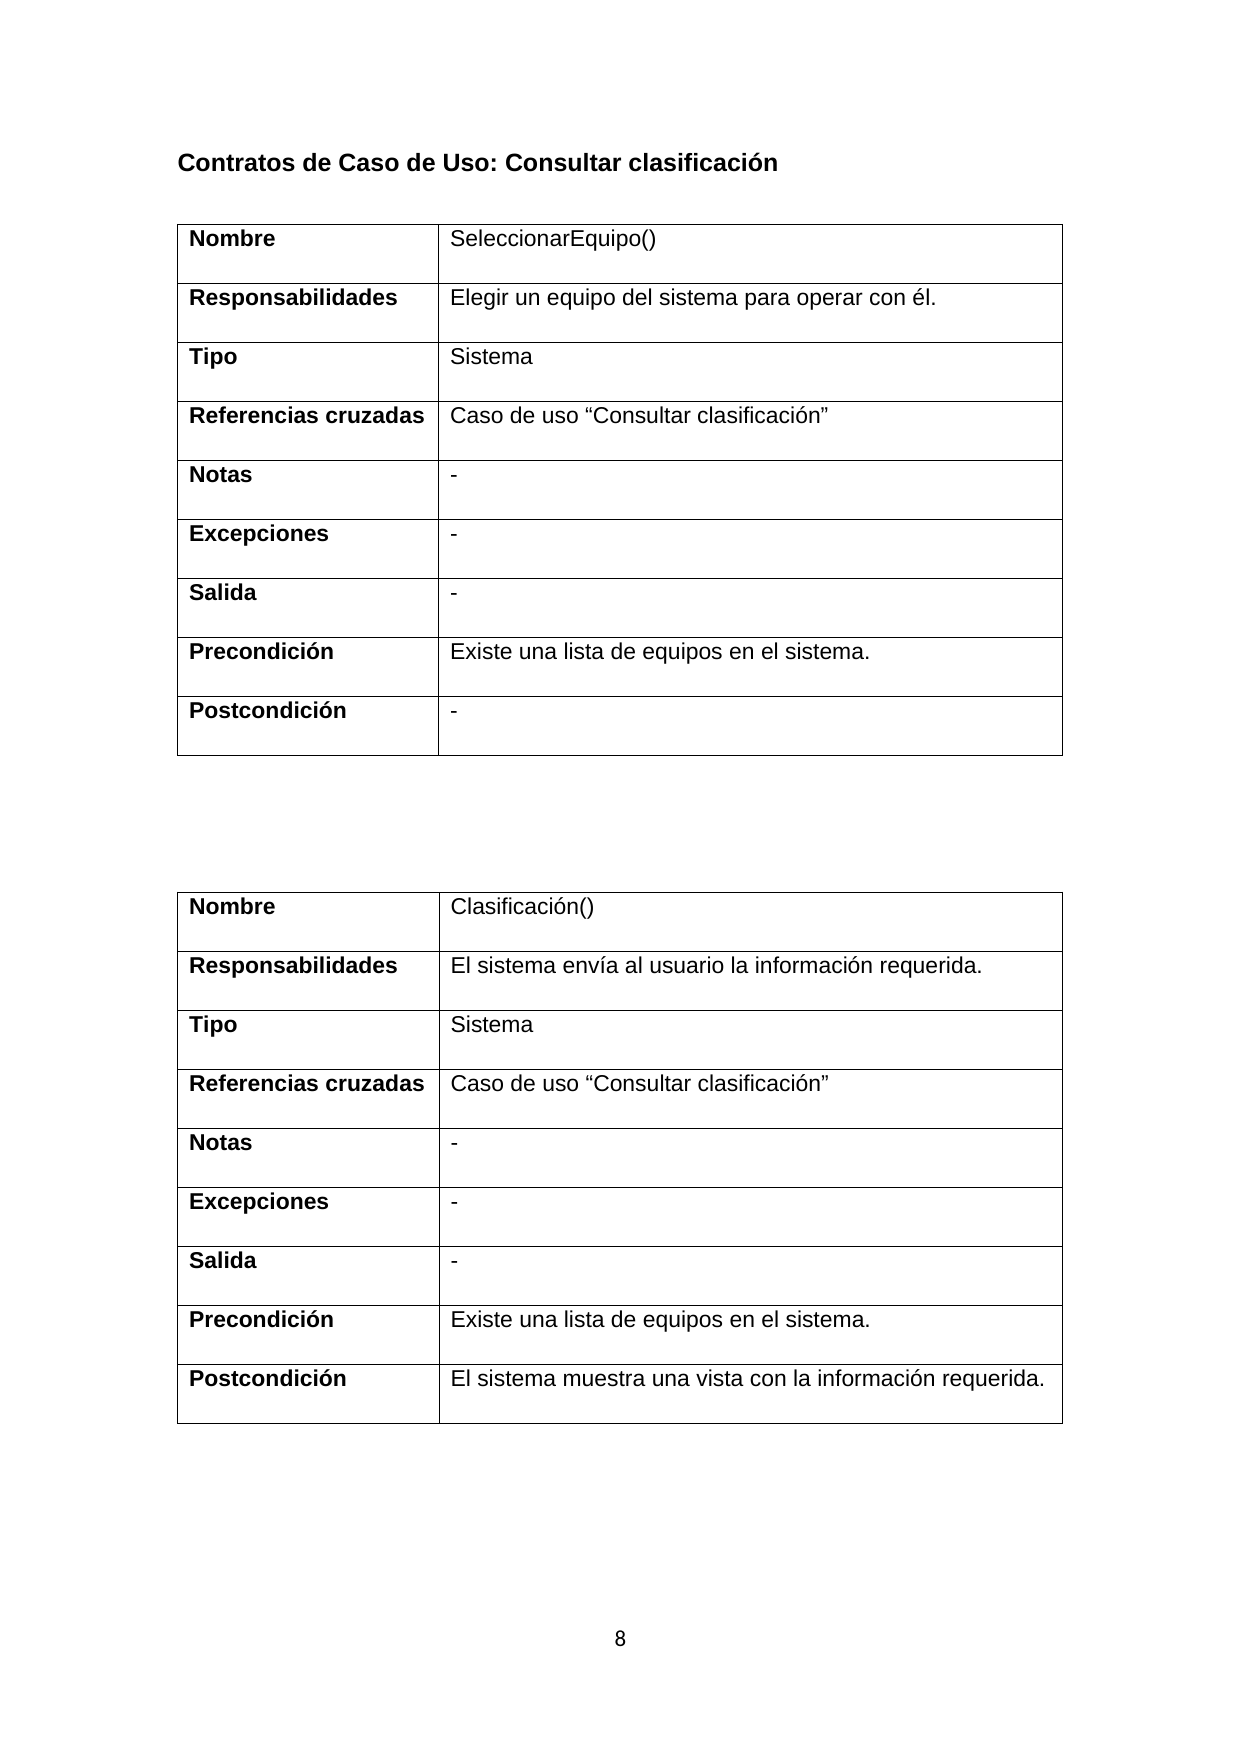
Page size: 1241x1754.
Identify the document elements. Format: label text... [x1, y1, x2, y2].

table_cell El sistema envía al usuario la información requerida. [440, 952, 1062, 1010]
table_cell Caso de uso “Consultar clasificación” [439, 402, 1062, 460]
table_cell Salida [178, 1247, 439, 1305]
table_cell El sistema muestra una vista con la información requerida. [440, 1365, 1062, 1423]
table_cell Sistema [439, 343, 1062, 401]
table_cell - [440, 1247, 1062, 1305]
table_header Nombre [178, 893, 439, 951]
table_cell Existe una lista de equipos en el sistema. [439, 638, 1062, 696]
table_cell Caso de uso “Consultar clasificación” [440, 1070, 1062, 1128]
table_cell Responsabilidades [178, 284, 438, 342]
table_cell - [439, 579, 1062, 637]
table_cell Existe una lista de equipos en el sistema. [440, 1306, 1062, 1364]
table_header Nombre [178, 225, 438, 283]
table_cell Excepciones [178, 520, 438, 578]
table_cell Precondición [178, 1306, 439, 1364]
table_cell Elegir un equipo del sistema para operar con él. [439, 284, 1062, 342]
table_cell - [439, 461, 1062, 519]
table_header Clasificación() [440, 893, 1062, 951]
table_cell Sistema [440, 1011, 1062, 1069]
table_cell - [440, 1129, 1062, 1187]
table_cell Salida [178, 579, 438, 637]
subtitle Contratos de Caso de Uso: Consultar clasificación [177, 148, 1063, 176]
table_cell Referencias cruzadas [178, 1070, 439, 1128]
table_cell - [439, 520, 1062, 578]
table_cell Notas [178, 1129, 439, 1187]
table_cell Notas [178, 461, 438, 519]
table_cell Tipo [178, 1011, 439, 1069]
table_cell Precondición [178, 638, 438, 696]
table_cell Postcondición [178, 697, 438, 755]
table_cell Tipo [178, 343, 438, 401]
table_cell - [439, 697, 1062, 755]
table_cell Responsabilidades [178, 952, 439, 1010]
table_cell Excepciones [178, 1188, 439, 1246]
table_cell - [440, 1188, 1062, 1246]
table_header SeleccionarEquipo() [439, 225, 1062, 283]
table_cell Postcondición [178, 1365, 439, 1423]
table_cell Referencias cruzadas [178, 402, 438, 460]
